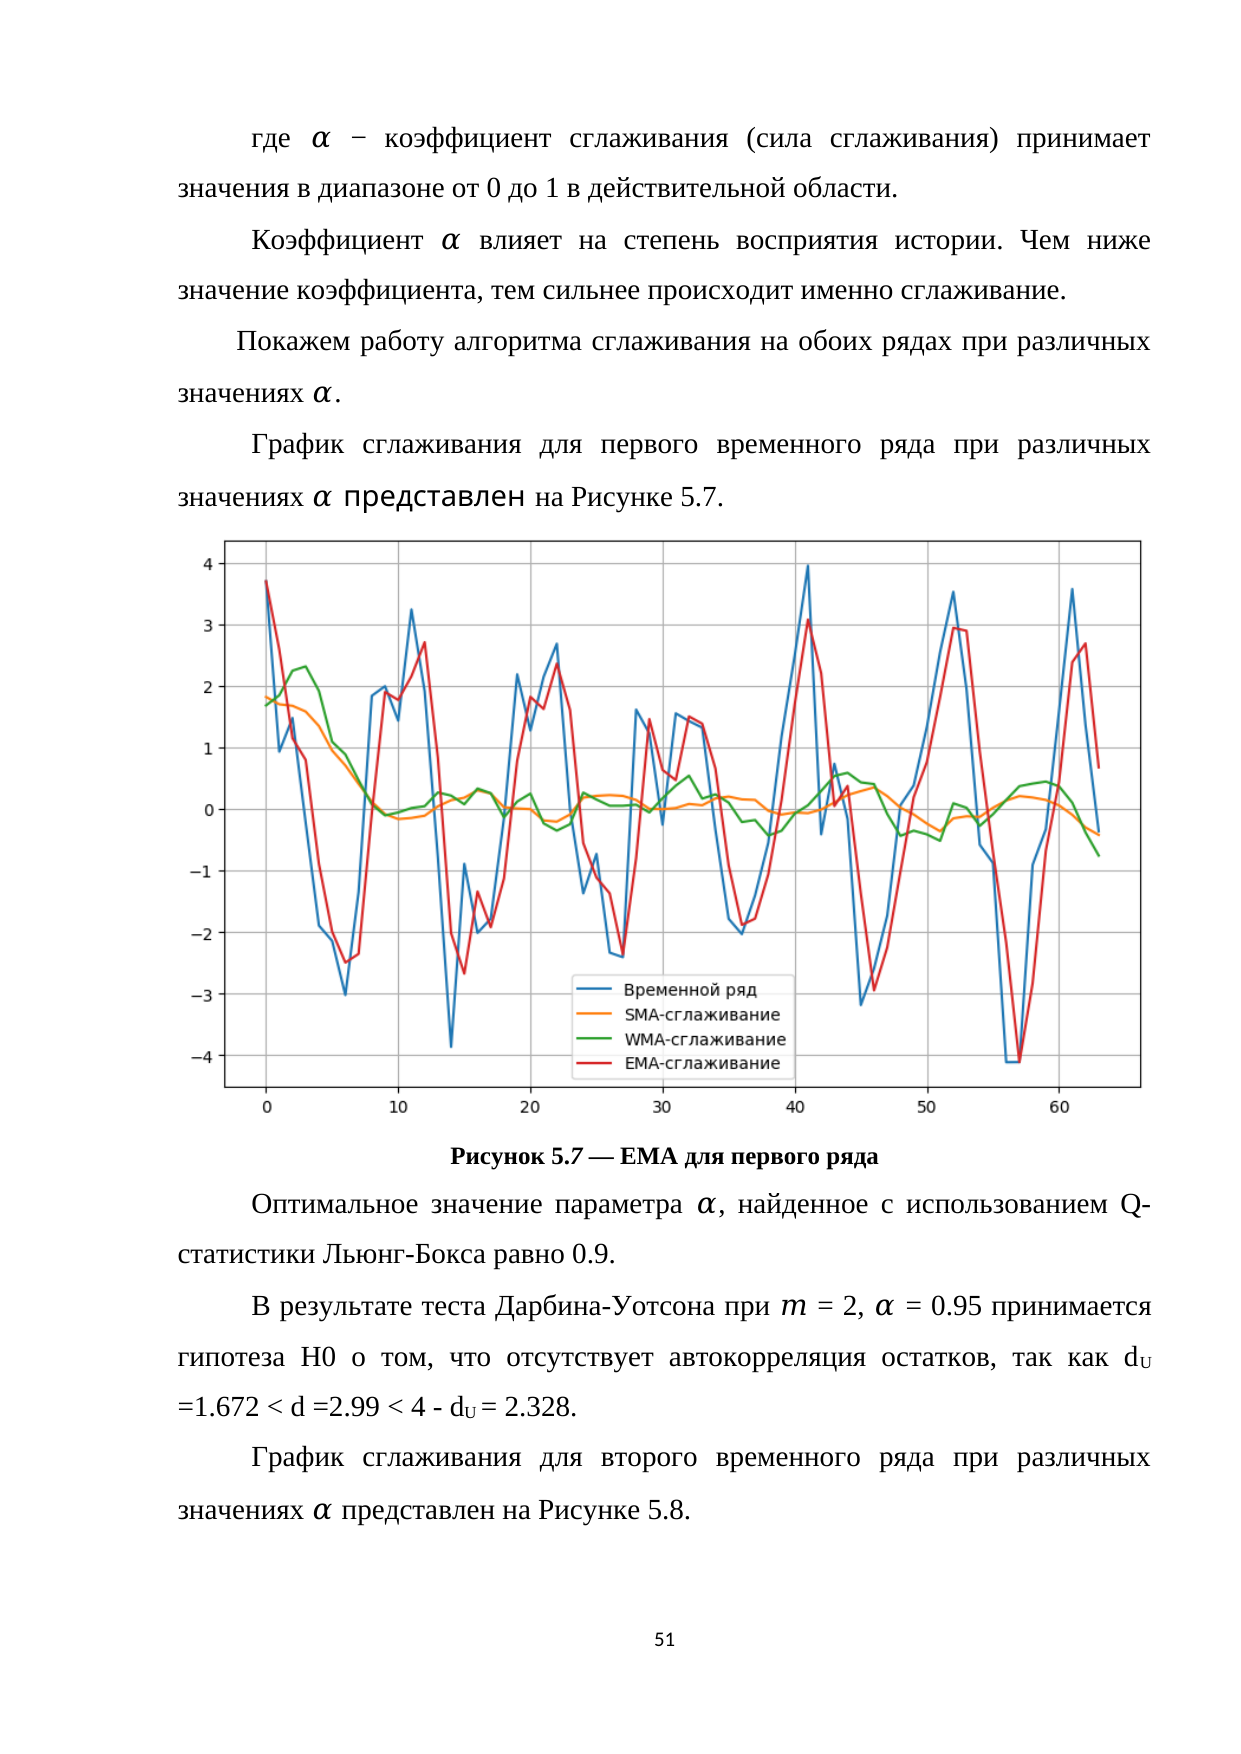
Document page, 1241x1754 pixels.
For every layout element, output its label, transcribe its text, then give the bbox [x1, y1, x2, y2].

text Коэффициент 𝛼 влияет на степень восприятия истории. Чем ниже значение коэффициента, тем сильнее происходит именно сглаживание. [177, 220, 1152, 306]
text где 𝛼 − коэффициент сглаживания (сила сглаживания) принимает значения в диапазоне от 0 до 1 в действительной области. [177, 118, 1152, 204]
picture [177, 530, 1152, 1127]
text График сглаживания для первого временного ряда при различных значениях 𝛼 представлен на Рисунке 5.7. [177, 427, 1152, 513]
text График сглаживания для второго временного ряда при различных значениях 𝛼 представлен на Рисунке 5.8. [177, 1439, 1152, 1526]
text Рисунок 5.7 — EMA для первого ряда [177, 1127, 1152, 1170]
text Оптимальное значение параметра 𝛼, найденное с использованием Q-статистики Льюнг-Бокса равно 0.9. [177, 1184, 1152, 1270]
text В результате теста Дарбина-Уотсона при 𝑚 = 2, 𝛼 = 0.95 принимается гипотеза H0 о том, что отсутствует автокорреляция остатков, так как dU =1.672 < d =2.99 < 4 - dU = 2.328. [177, 1287, 1152, 1422]
text Покажем работу алгоритма сглаживания на обоих рядах при различных значениях 𝛼. [177, 323, 1152, 409]
